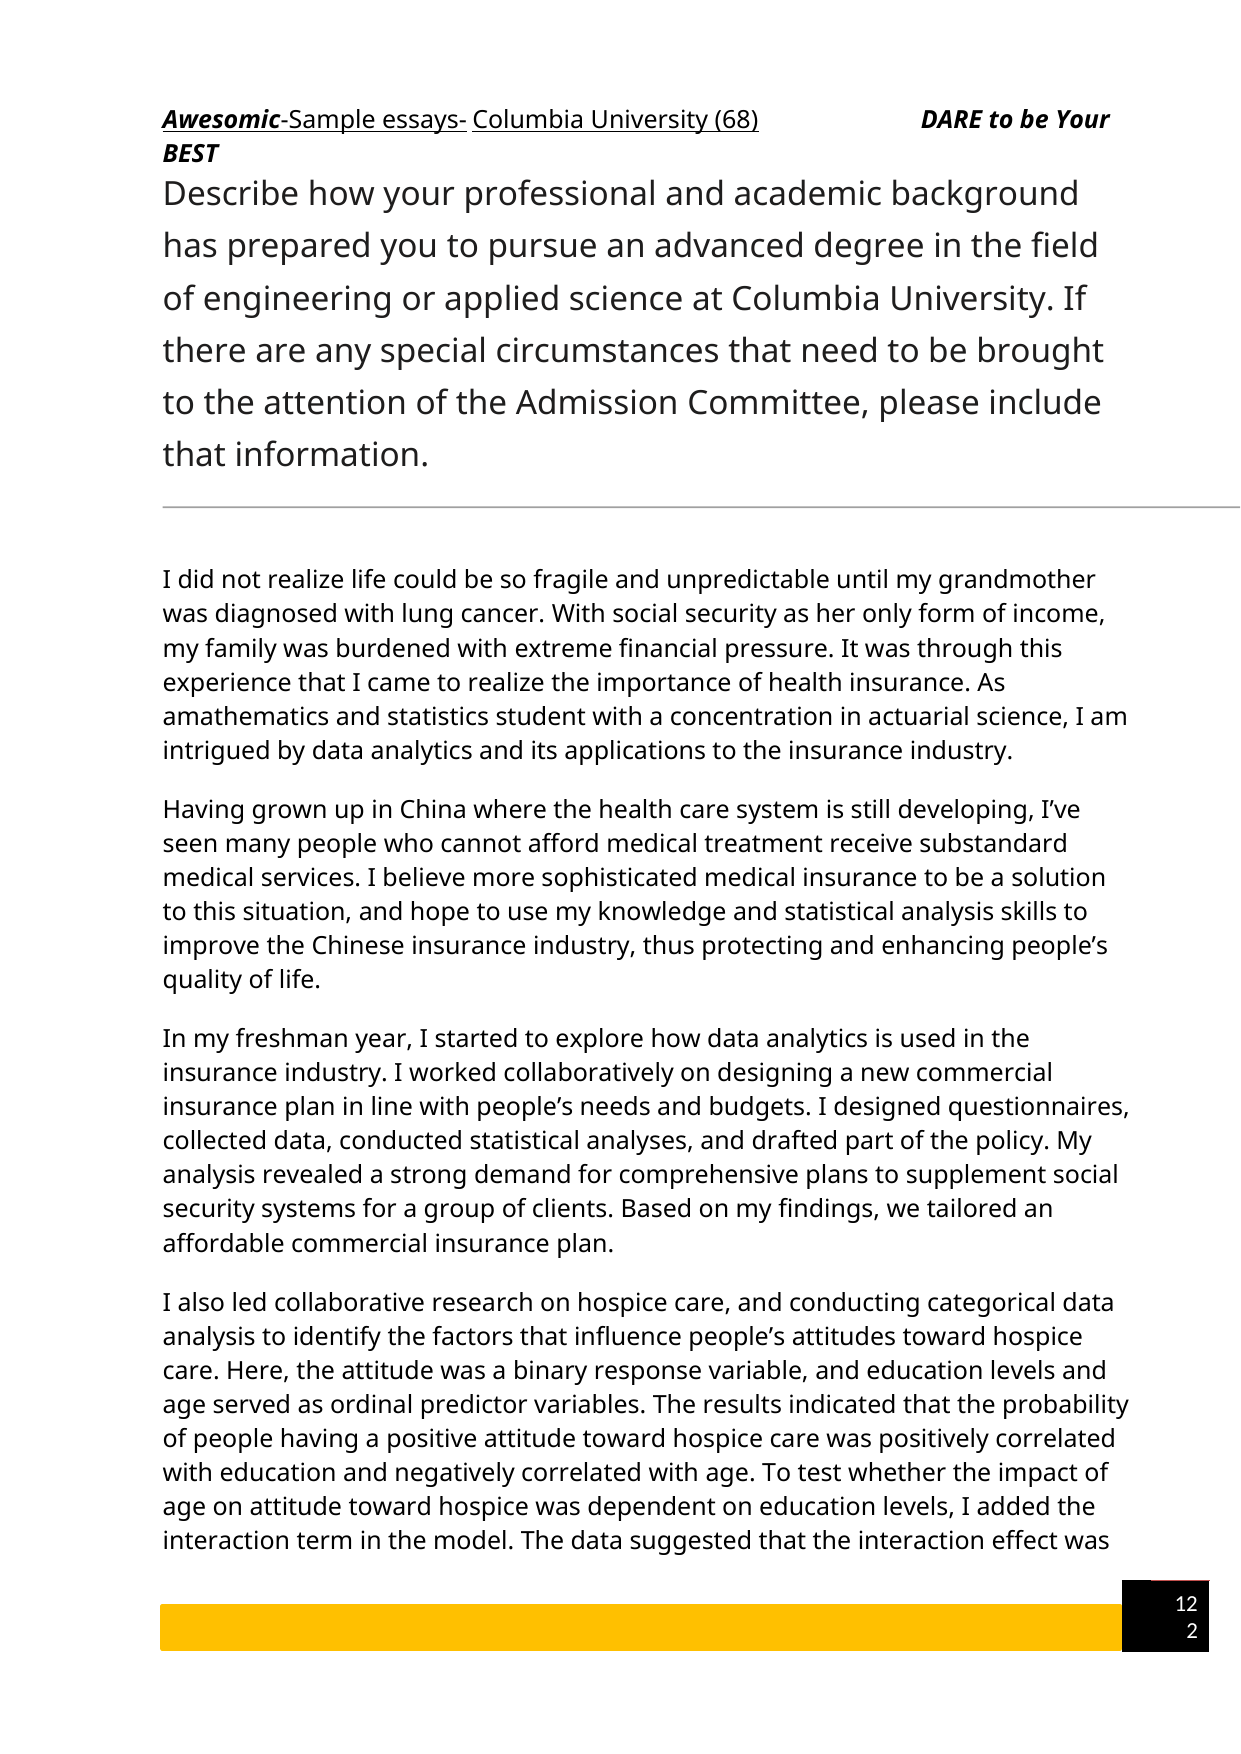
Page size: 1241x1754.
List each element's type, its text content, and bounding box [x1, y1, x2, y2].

text I did not realize life could be so fragile and unpredictable until my grandmother was diagnosed with lung cancer. With social security as her only form of income, my family was burdened with extreme financial pressure. It was through this experience that I came to realize the importance of health insurance. As amathematics and statistics student with a concentration in actuarial science, I am intrigued by data analytics and its applications to the insurance industry. [162, 562, 1137, 766]
text Having grown up in China where the health care system is still developing, I’ve seen many people who cannot afford medical treatment receive substandard medical services. I believe more sophisticated medical insurance to be a solution to this situation, and hope to use my knowledge and statistical analysis skills to improve the Chinese insurance industry, thus protecting and enhancing people’s quality of life. [162, 791, 1137, 996]
text In my freshman year, I started to explore how data analytics is used in the insurance industry. I worked collaboratively on designing a new commercial insurance plan in line with people’s needs and budgets. I designed questionnaires, collected data, conducted statistical analyses, and drafted part of the policy. My analysis revealed a strong demand for comprehensive plans to supplement social security systems for a group of clients. Based on my findings, we tailored an affordable commercial insurance plan. [162, 1021, 1137, 1259]
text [162, 1284, 1137, 1557]
subtitle Describe how your professional and academic background has prepared you to pursue an advanced degree in the field of engineering or applied science at Columbia University. If there are any special circumstances that need to be brought to the attention of the Admission Committee, please include that information. [162, 170, 1137, 476]
